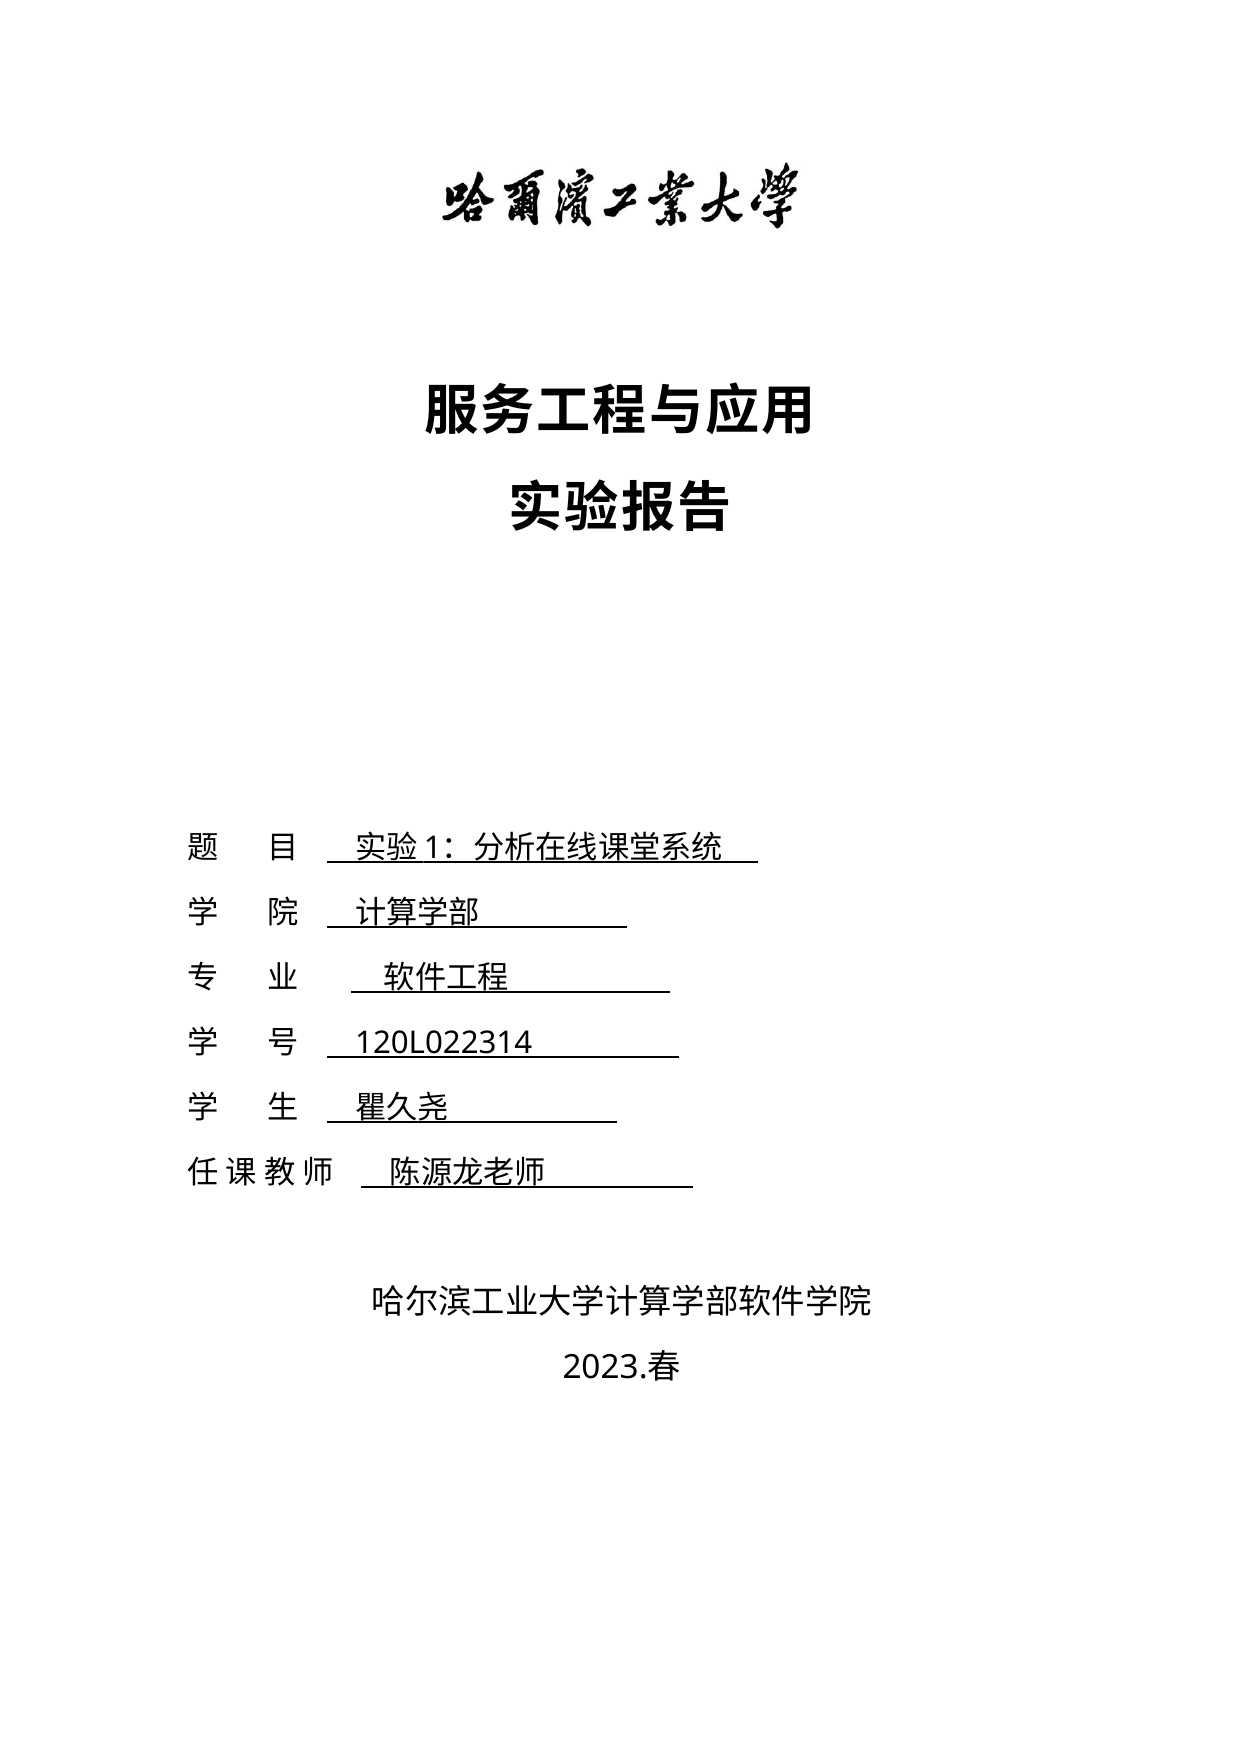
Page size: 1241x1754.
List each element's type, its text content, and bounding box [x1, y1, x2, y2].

text 实验报告 [187, 454, 1052, 552]
text 题 目 实验1：分析在线课堂系统 [187, 812, 979, 877]
text 任 课 教 师 陈源龙老师 [187, 1137, 935, 1202]
text 学 号 120L022314 [187, 1007, 935, 1072]
text 2023.春 [187, 1332, 1055, 1397]
text 服务工程与应用 [187, 357, 1052, 454]
text 专 业 软件工程 [187, 942, 924, 1007]
text 哈尔滨工业大学计算学部软件学院 [187, 1267, 1055, 1332]
text 学 生 瞿久尧 [187, 1072, 935, 1137]
picture [431, 162, 809, 232]
text 学 院 计算学部 [187, 877, 924, 942]
